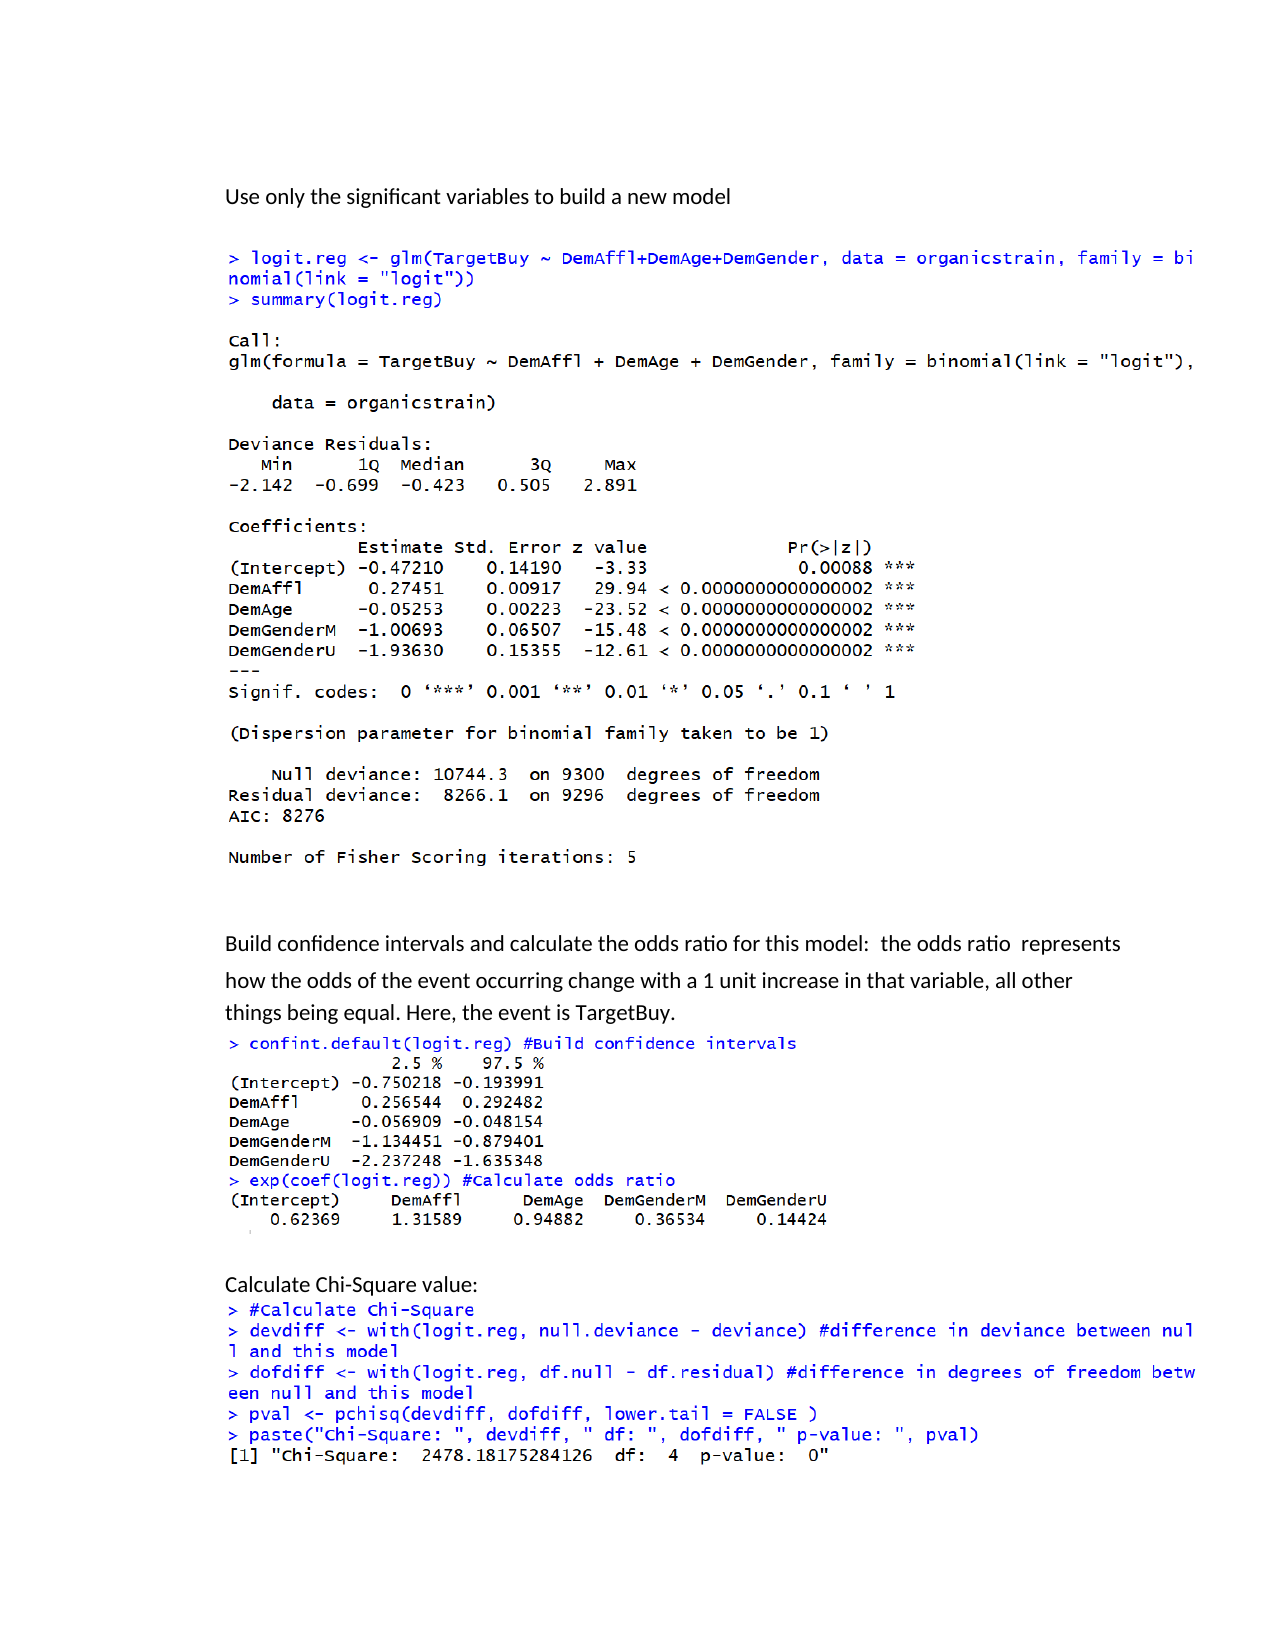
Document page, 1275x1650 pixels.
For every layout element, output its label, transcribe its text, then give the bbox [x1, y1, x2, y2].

picture [225, 1030, 834, 1234]
list Calculate Chi-Square value: [225, 1270, 1125, 1298]
picture [225, 246, 1200, 875]
list Build confidence intervals and calculate the odds ratio for this model: the odds ratio represents how the odds of the event occurring change with a 1 unit increase in that variable, all other things being equal. Here, the event is TargetBuy. [225, 911, 1125, 1026]
picture [225, 1302, 1200, 1465]
list Use only the significant variables to build a new model [225, 182, 1125, 210]
